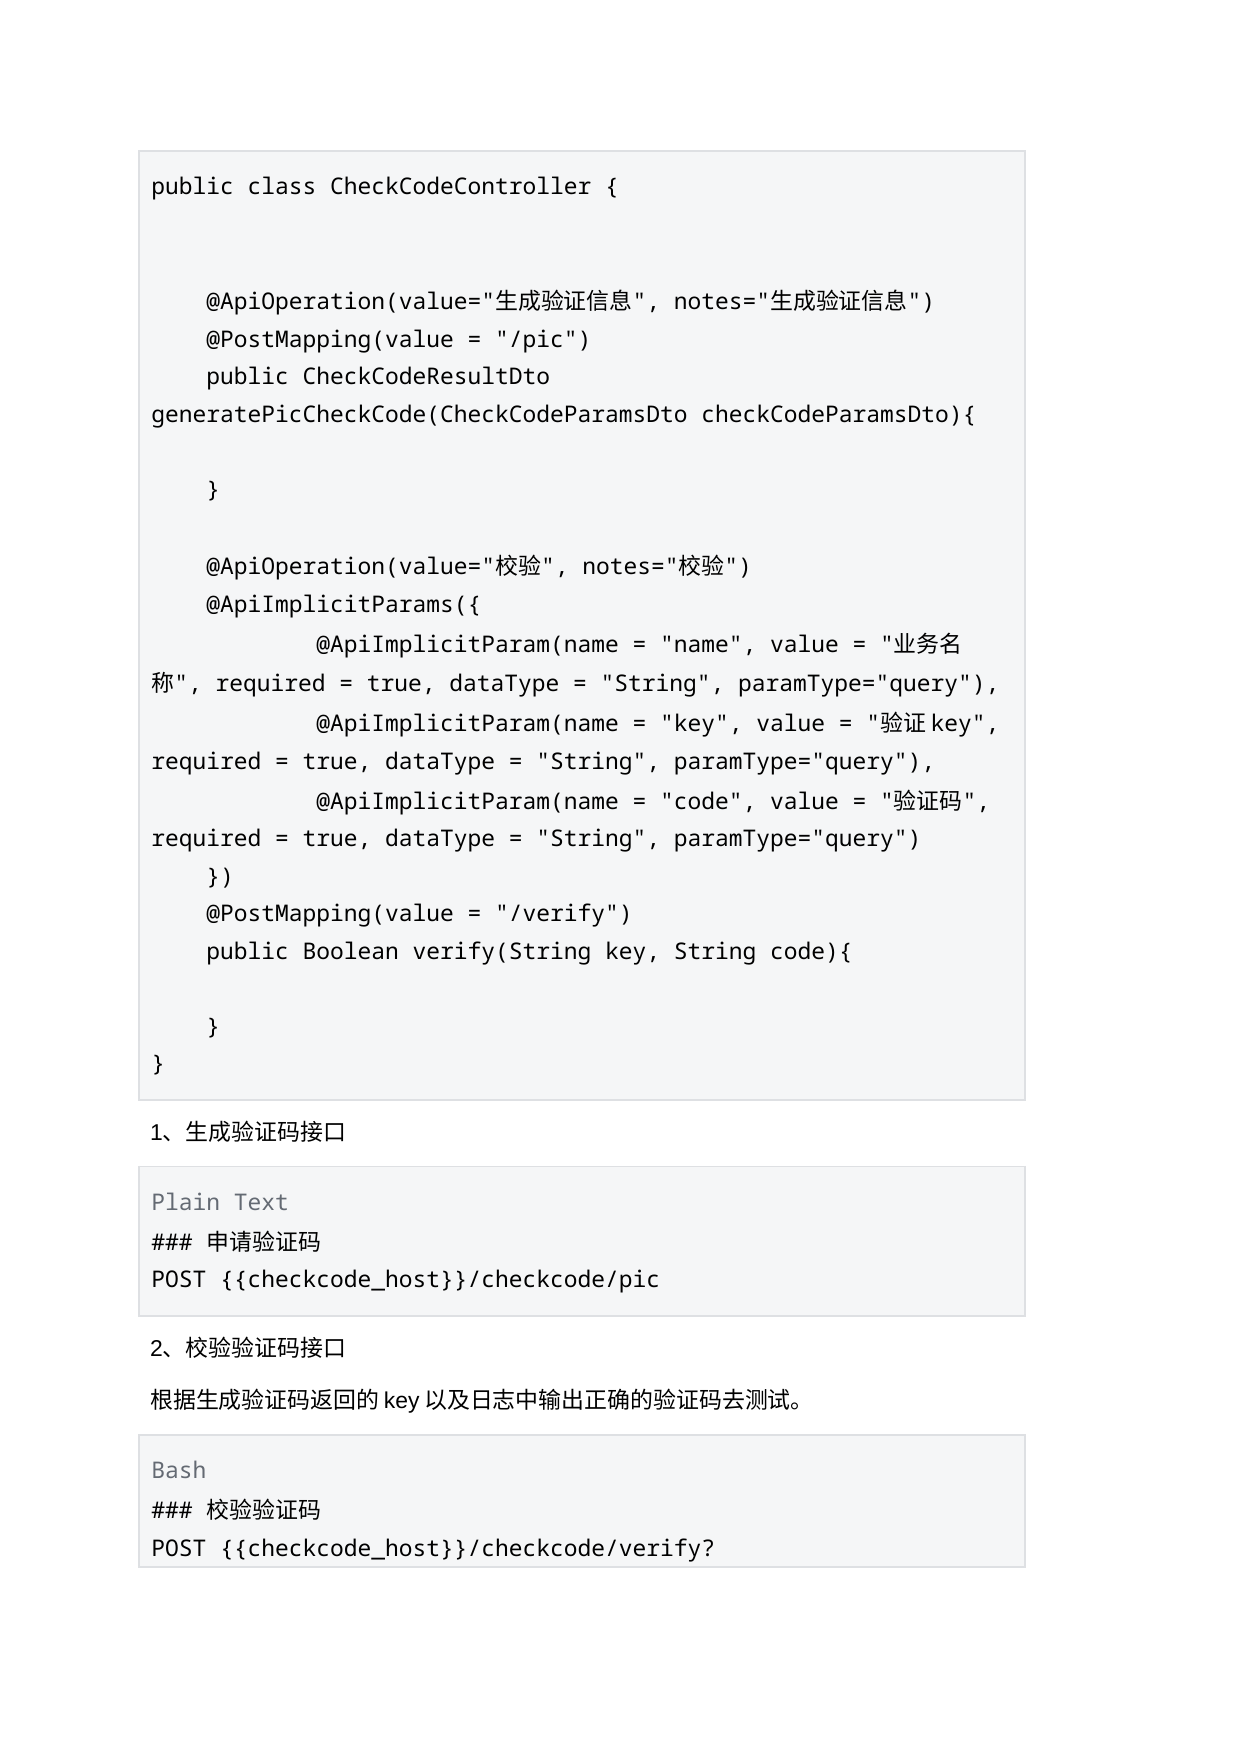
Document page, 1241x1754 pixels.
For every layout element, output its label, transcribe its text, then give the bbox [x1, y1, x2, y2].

text 1、生成验证码接口 [150, 1113, 1090, 1147]
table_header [140, 1436, 1024, 1566]
table_header Plain Text ### 申请验证码 POST {{checkcode_host}}/checkcode/pic [140, 1167, 1024, 1315]
text 2、校验验证码接口 [150, 1329, 1090, 1363]
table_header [140, 152, 1024, 1099]
text 根据生成验证码返回的key以及日志中输出正确的验证码去测试。 [150, 1382, 1090, 1415]
